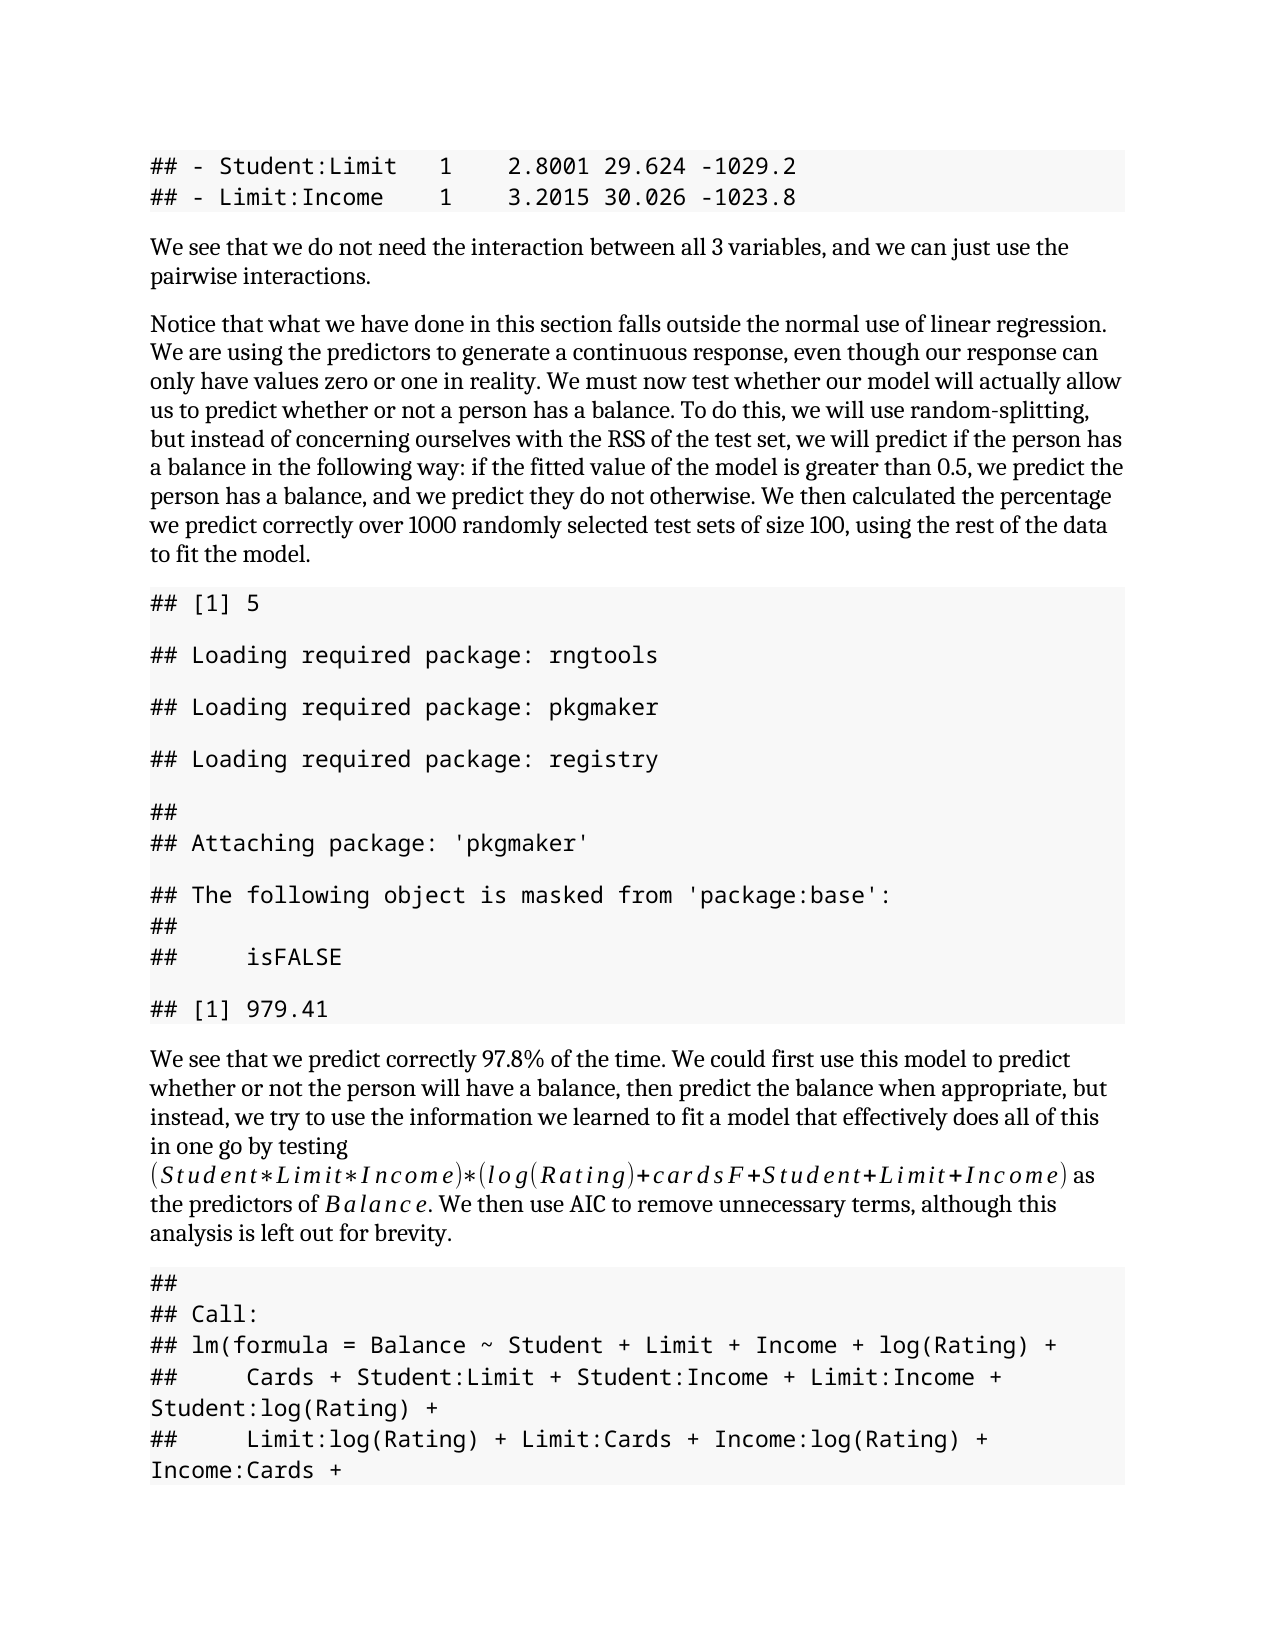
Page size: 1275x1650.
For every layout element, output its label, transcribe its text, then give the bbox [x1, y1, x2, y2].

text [150, 150, 1125, 212]
text ## [1] 979.41 [150, 993, 1125, 1024]
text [150, 1267, 1125, 1485]
text ## Loading required package: rngtools [150, 639, 1125, 670]
text ## ## Attaching package: 'pkgmaker' [150, 795, 1125, 858]
text ## The following object is masked from 'package:base': ## ## isFALSE [150, 879, 1125, 972]
text We see that we predict correctly 97.8% of the time. We could first use this model to predict whether or not the person will have a balance, then predict the balance when appropriate, but instead, we try to use the information we learned to fit a model that effectively does all of this in one go by testing as the predictors of . We then use AIC to remove unnecessary terms, although this analysis is left out for brevity. [150, 1045, 1125, 1248]
text We see that we do not need the interaction between all 3 variables, and we can just use the pairwise interactions. [150, 233, 1125, 291]
text ## Loading required package: pkgmaker [150, 691, 1125, 722]
text ## Loading required package: registry [150, 743, 1125, 774]
text ## [1] 5 [150, 587, 1125, 618]
text Notice that what we have done in this section falls outside the normal use of linear regression. We are using the predictors to generate a continuous response, even though our response can only have values zero or one in reality. We must now test whether our model will actually allow us to predict whether or not a person has a balance. To do this, we will use random-splitting, but instead of concerning ourselves with the RSS of the test set, we will predict if the person has a balance in the following way: if the fitted value of the model is greater than 0.5, we predict the person has a balance, and we predict they do not otherwise. We then calculated the percentage we predict correctly over 1000 randomly selected test sets of size 100, using the rest of the data to fit the model. [150, 309, 1125, 568]
